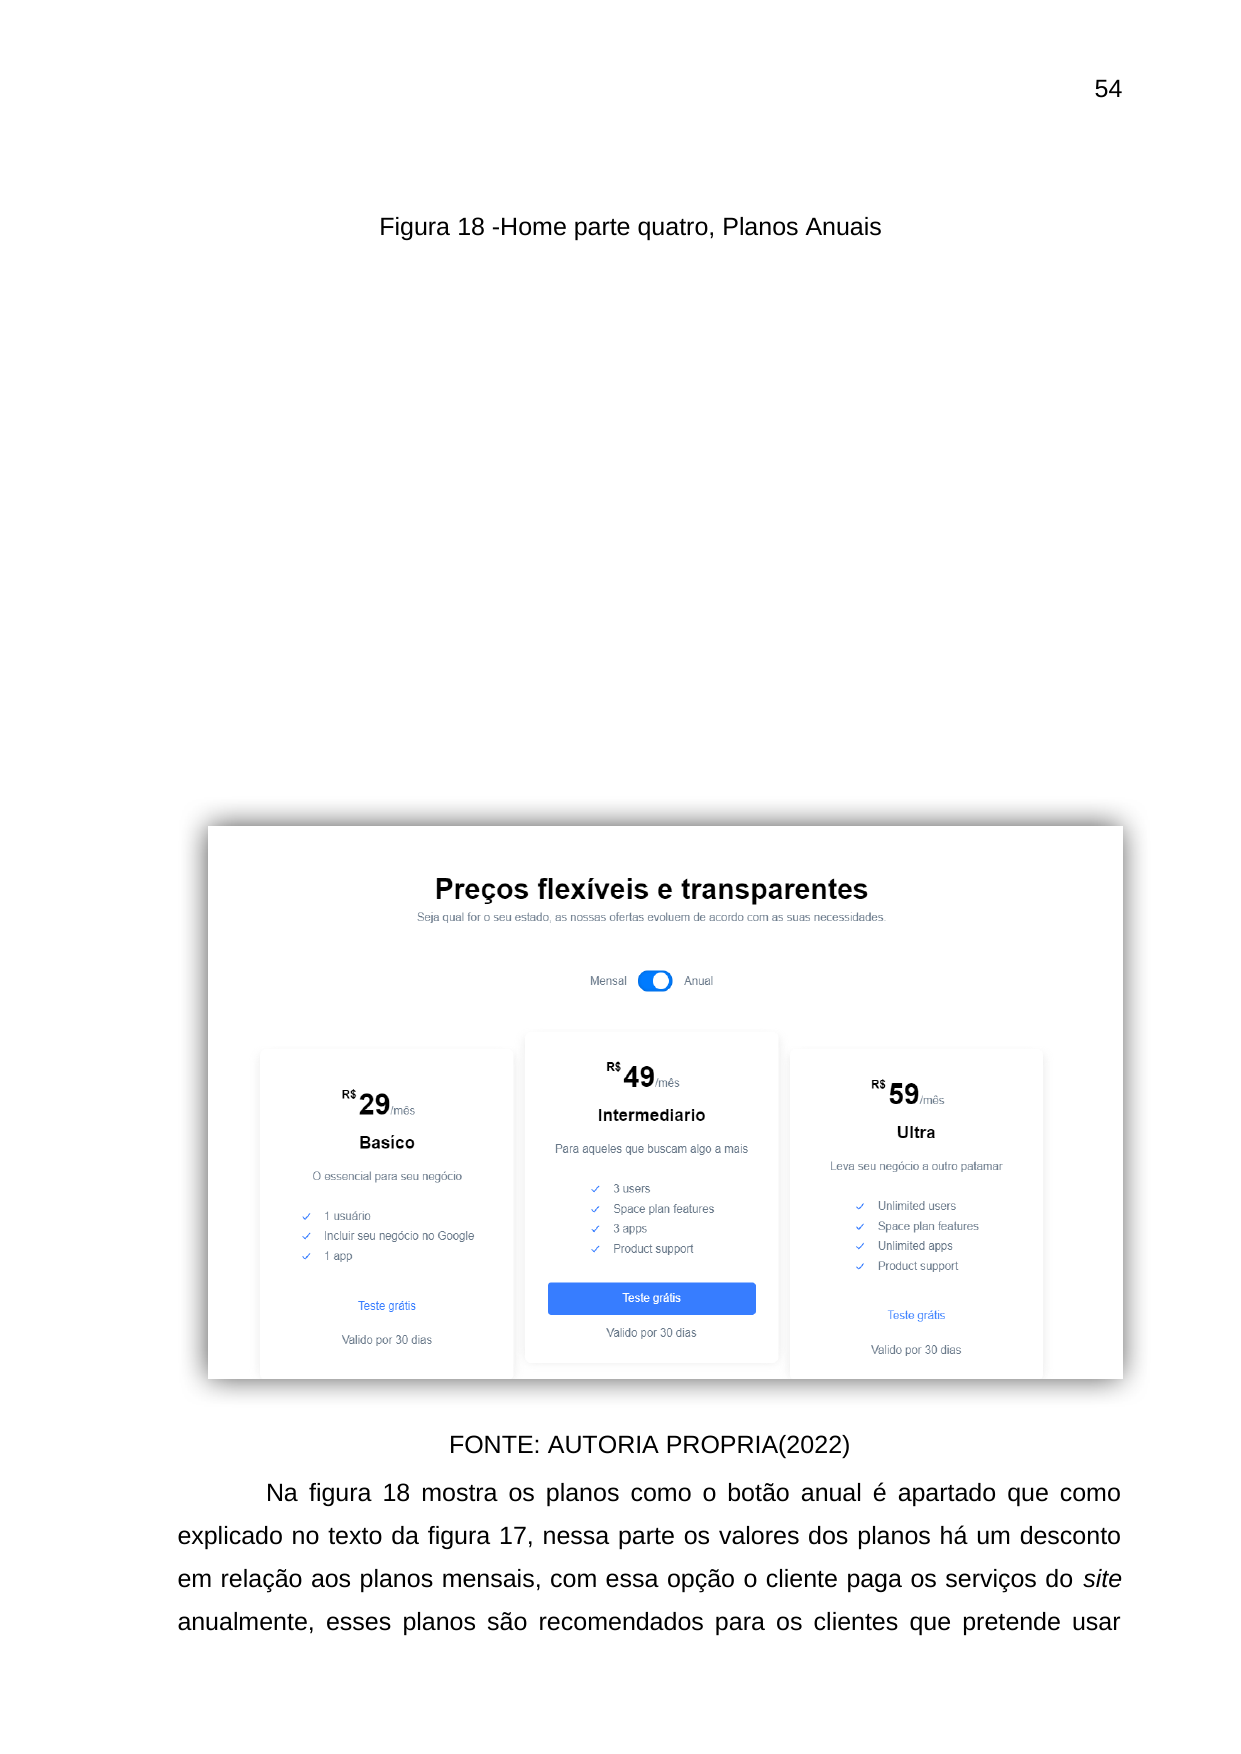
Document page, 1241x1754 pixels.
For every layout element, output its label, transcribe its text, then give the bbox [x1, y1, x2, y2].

picture [208, 826, 1123, 1379]
text FONTE: AUTORIA PROPRIA(2022) [177, 1430, 1122, 1459]
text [177, 1478, 1122, 1636]
